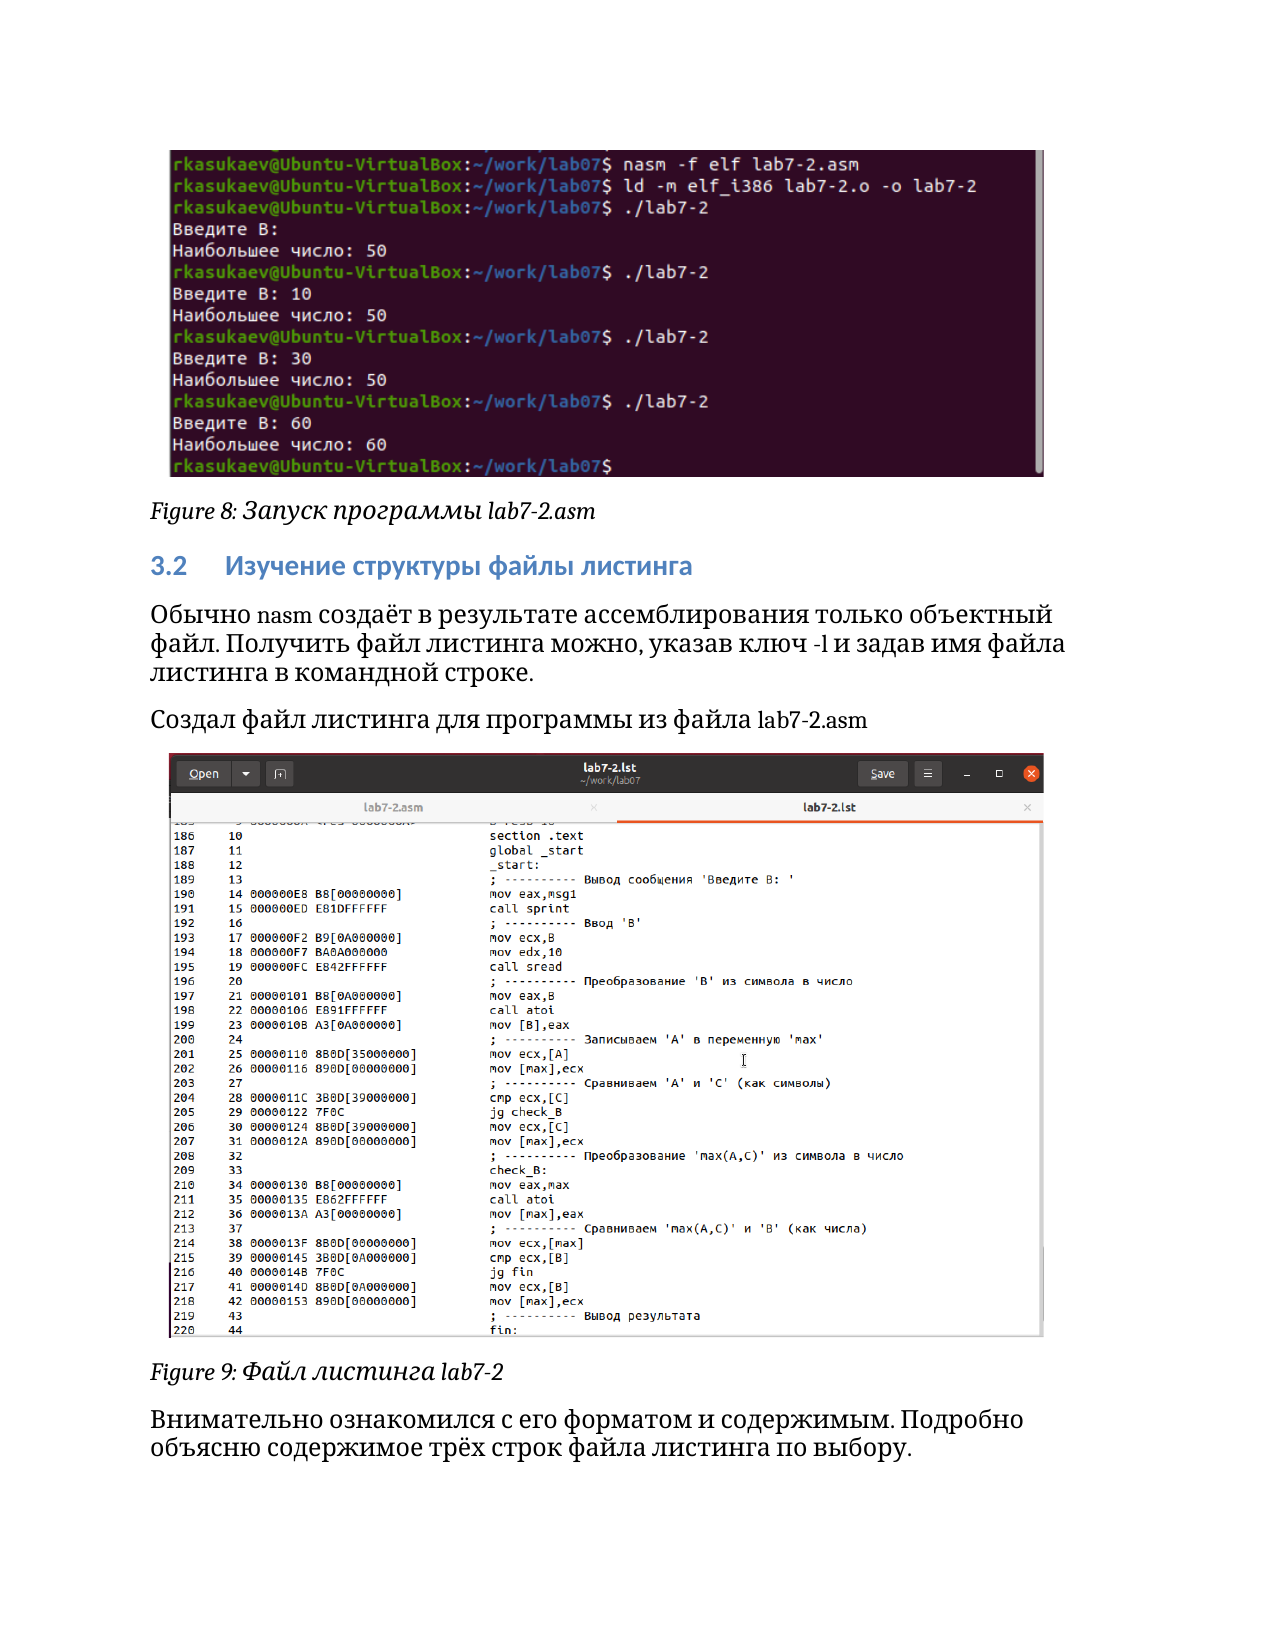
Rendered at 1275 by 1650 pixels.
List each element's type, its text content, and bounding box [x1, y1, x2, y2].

text Создал файл листинга для программы из файла lab7-2.asm [150, 706, 1125, 735]
text Figure 8: Запуск программы lab7-2.asm [150, 497, 1125, 526]
text Внимательно ознакомился с его форматом и содержимым. Подробно объясню содержимое трёх строк файла листинга по выбору. [150, 1406, 1125, 1463]
picture [168, 150, 1044, 477]
subtitle 3.2 Изучение структуры файлы листинга [150, 547, 1125, 582]
picture [168, 753, 1044, 1338]
text Обычно nasm создаёт в результате ассемблирования только объектный файл. Получить файл листинга можно, указав ключ -l и задав имя файла листинга в командной строке. [150, 601, 1125, 687]
text Figure 9: Файл листинга lab7-2 [150, 1358, 1125, 1387]
